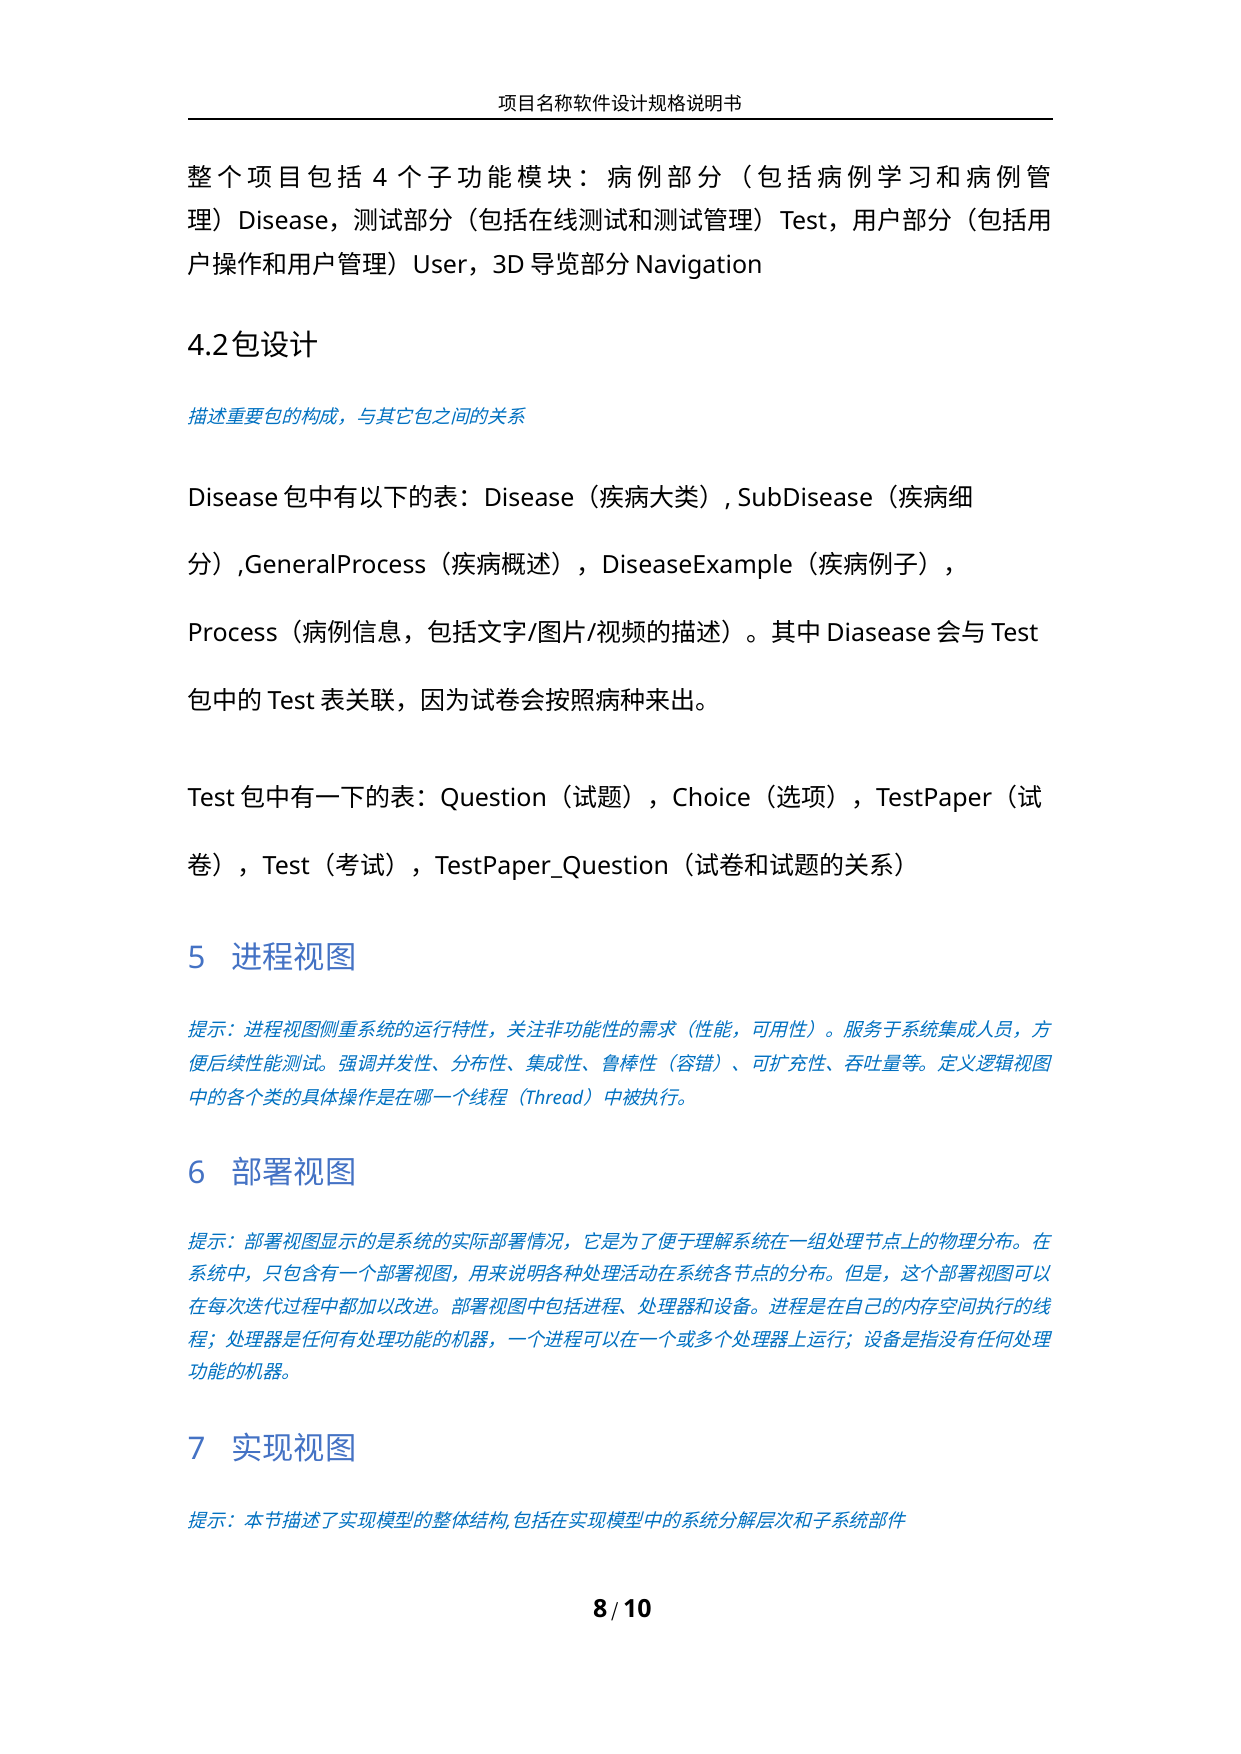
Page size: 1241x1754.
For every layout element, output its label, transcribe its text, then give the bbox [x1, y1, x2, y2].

subtitle 部署视图 [187, 1147, 1053, 1192]
text 描述重要包的构成，与其它包之间的关系 [187, 398, 1053, 432]
text Test包中有一下的表：Question（试题），Choice（选项），TestPaper（试卷），Test（考试），TestPaper_Question（试卷和试题的关系） [187, 762, 1053, 898]
subtitle 实现视图 [187, 1423, 1053, 1469]
text 提示：进程视图侧重系统的运行特性，关注非功能性的需求（性能，可用性）。服务于系统集成人员，方便后续性能测试。强调并发性、分布性、集成性、鲁棒性（容错）、可扩充性、吞吐量等。定义逻辑视图中的各个类的具体操作是在哪一个线程（Thread）中被执行。 [187, 1011, 1053, 1113]
subtitle 进程视图 [187, 932, 1053, 977]
text 提示：本节描述了实现模型的整体结构,包括在实现模型中的系统分解层次和子系统部件 [187, 1503, 1053, 1537]
text Disease包中有以下的表：Disease（疾病大类）, SubDisease（疾病细分）,GeneralProcess（疾病概述），DiseaseExample（疾病例子），Process（病例信息，包括文字/图片/视频的描述）。其中Diasease会与Test包中的Test表关联，因为试卷会按照病种来出。 [187, 461, 1053, 733]
text 整个项目包括4个子功能模块：病例部分（包括病例学习和病例管理）Disease，测试部分（包括在线测试和测试管理）Test，用户部分（包括用户操作和用户管理）User，3D导览部分Navigation [187, 157, 1053, 281]
subtitle 包设计 [187, 322, 1053, 364]
text 提示：部署视图显示的是系统的实际部署情况，它是为了便于理解系统在一组处理节点上的物理分布。在系统中，只包含有一个部署视图，用来说明各种处理活动在系统各节点的分布。但是，这个部署视图可以在每次迭代过程中都加以改进。部署视图中包括进程、处理器和设备。进程是在自己的内存空间执行的线程；处理器是任何有处理功能的机器，一个进程可以在一个或多个处理器上运行；设备是指没有任何处理功能的机器。 [187, 1226, 1053, 1384]
